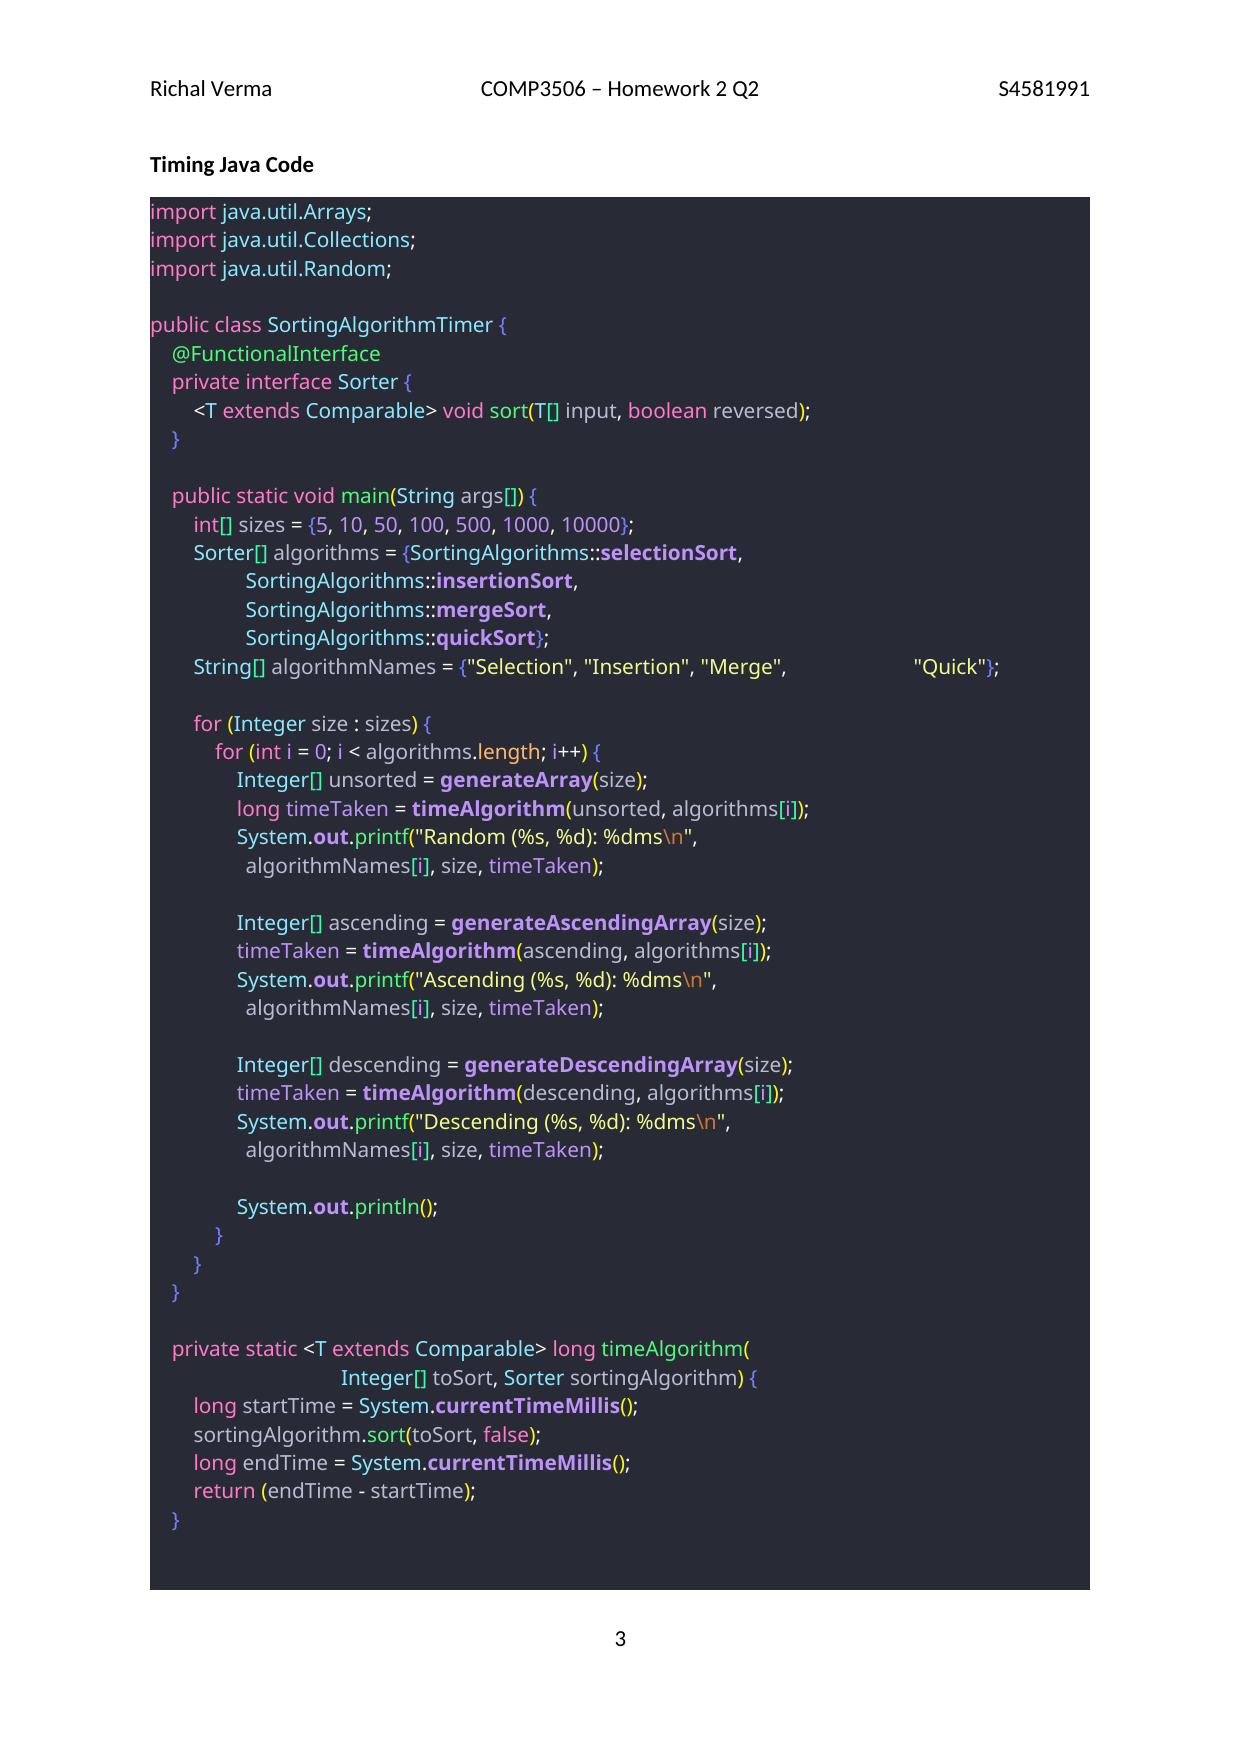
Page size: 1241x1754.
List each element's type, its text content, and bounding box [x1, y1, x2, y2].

text Timing Java Code [150, 150, 1090, 178]
text Integer[] toSort, Sorter sortingAlgorithm) { long startTime = System.currentTimeMillis(); sortingAlgorithm.sort(toSort, false); long endTime = System.currentTimeMillis(); return (endTime - startTime); } [150, 1363, 1090, 1561]
text import java.util.Arrays; import java.util.Collections; import java.util.Random; public class SortingAlgorithmTimer { @FunctionalInterface private interface Sorter { <T extends Comparable> void sort(T[] input, boolean reversed); } public static void main(String args[]) { int[] sizes = {5, 10, 50, 100, 500, 1000, 10000}; Sorter[] algorithms = {SortingAlgorithms::selectionSort, SortingAlgorithms::insertionSort, SortingAlgorithms::mergeSort, SortingAlgorithms::quickSort}; String[] algorithmNames = {"Selection", "Insertion", "Merge", "Quick"}; for (Integer size : sizes) { for (int i = 0; i < algorithms.length; i++) { Integer[] unsorted = generateArray(size); long timeTaken = timeAlgorithm(unsorted, algorithms[i]); System.out.printf("Random (%s, %d): %dms\n", algorithmNames[i], size, timeTaken); Integer[] ascending = generateAscendingArray(size); timeTaken = timeAlgorithm(ascending, algorithms[i]); System.out.printf("Ascending (%s, %d): %dms\n", algorithmNames[i], size, timeTaken); Integer[] descending = generateDescendingArray(size); timeTaken = timeAlgorithm(descending, algorithms[i]); System.out.printf("Descending (%s, %d): %dms\n", algorithmNames[i], size, timeTaken); System.out.println(); } } } private static <T extends Comparable> long timeAlgorithm( [150, 197, 1090, 1363]
